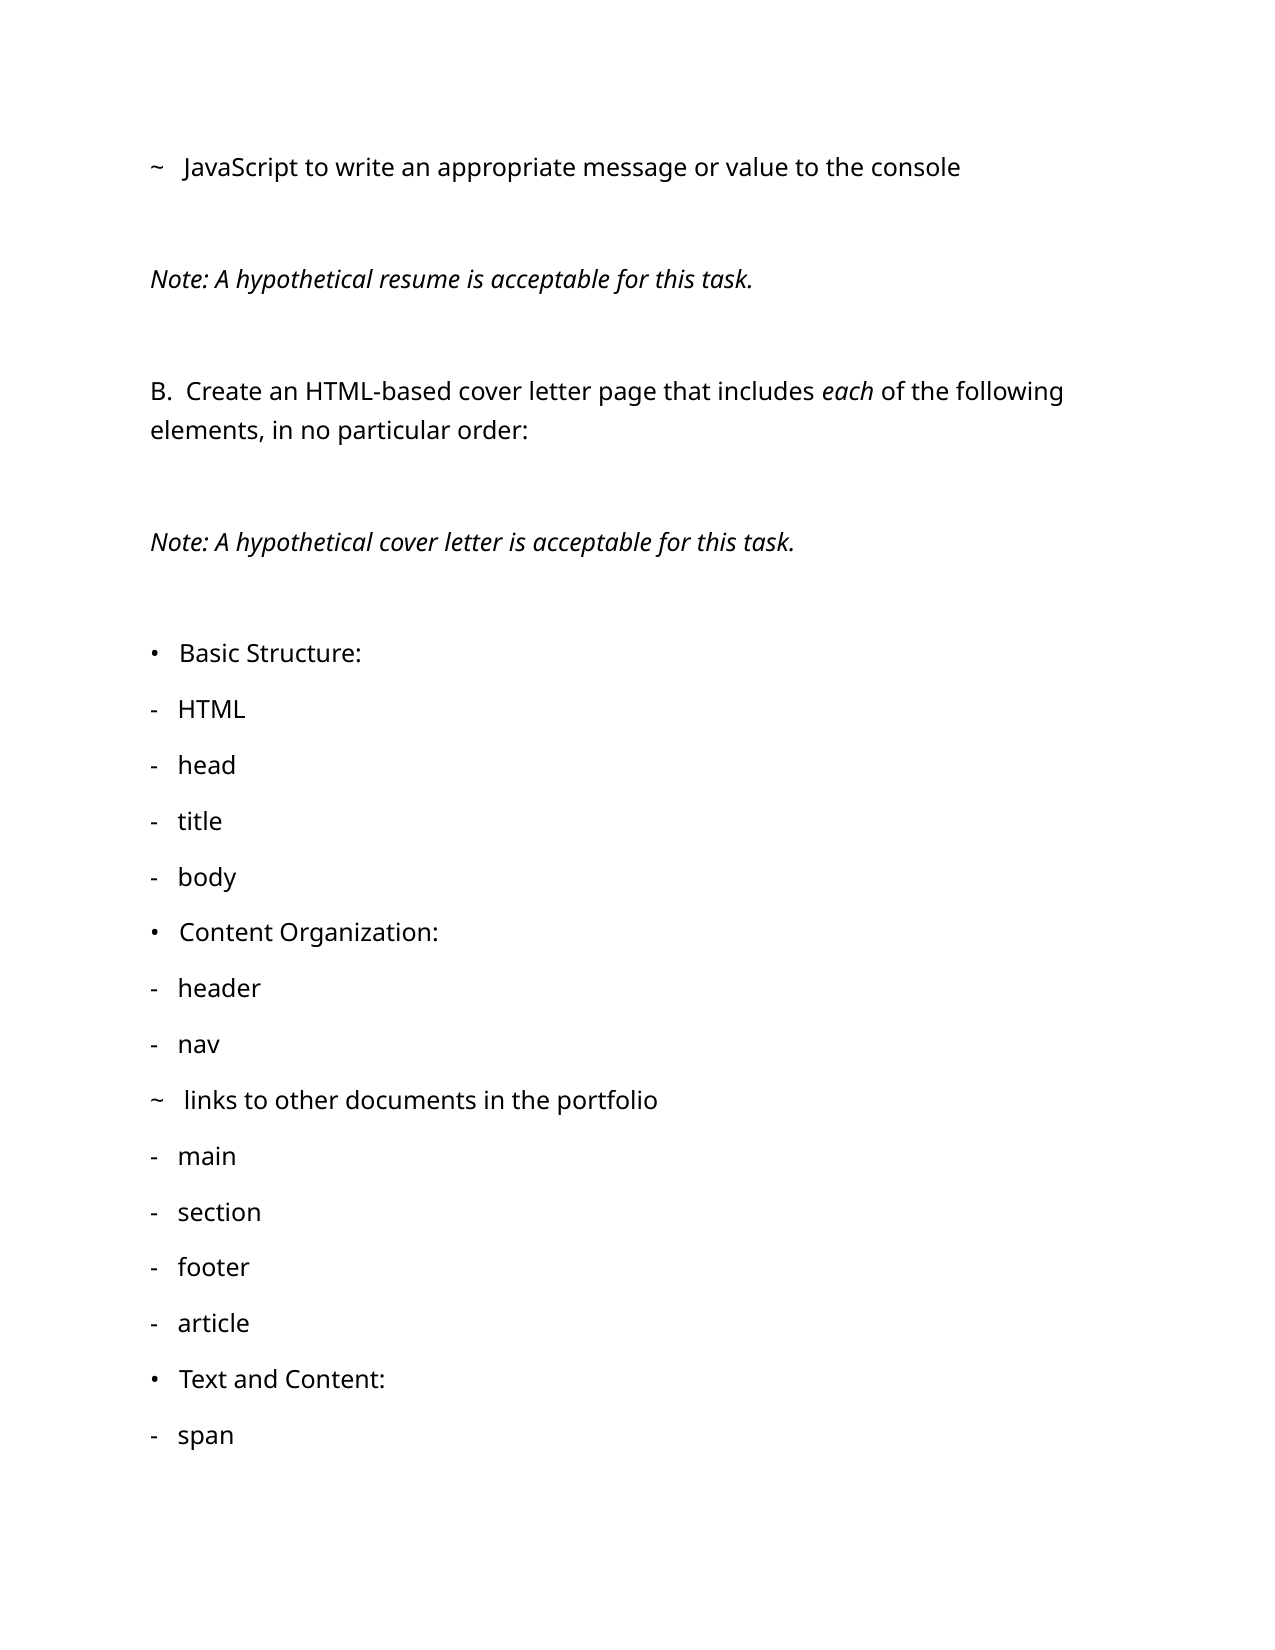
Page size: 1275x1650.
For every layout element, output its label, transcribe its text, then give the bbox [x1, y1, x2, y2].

text - title [150, 803, 1125, 837]
text Note: A hypothetical cover letter is acceptable for this task. [150, 524, 1125, 558]
text - section [150, 1194, 1125, 1228]
text • Text and Content: [150, 1362, 1125, 1396]
text ~ links to other documents in the portfolio [150, 1082, 1125, 1117]
text - header [150, 971, 1125, 1005]
text - body [150, 859, 1125, 893]
text B. Create an HTML-based cover letter page that includes each of the following elements, in no particular order: [150, 373, 1125, 447]
text - HTML [150, 692, 1125, 726]
text • Basic Structure: [150, 636, 1125, 670]
text - article [150, 1306, 1125, 1340]
text - span [150, 1417, 1125, 1452]
text - nav [150, 1027, 1125, 1061]
text Note: A hypothetical resume is acceptable for this task. [150, 262, 1125, 296]
text - footer [150, 1250, 1125, 1284]
text ~ JavaScript to write an appropriate message or value to the console [150, 150, 1125, 184]
text • Content Organization: [150, 915, 1125, 949]
text - head [150, 747, 1125, 782]
text - main [150, 1138, 1125, 1172]
